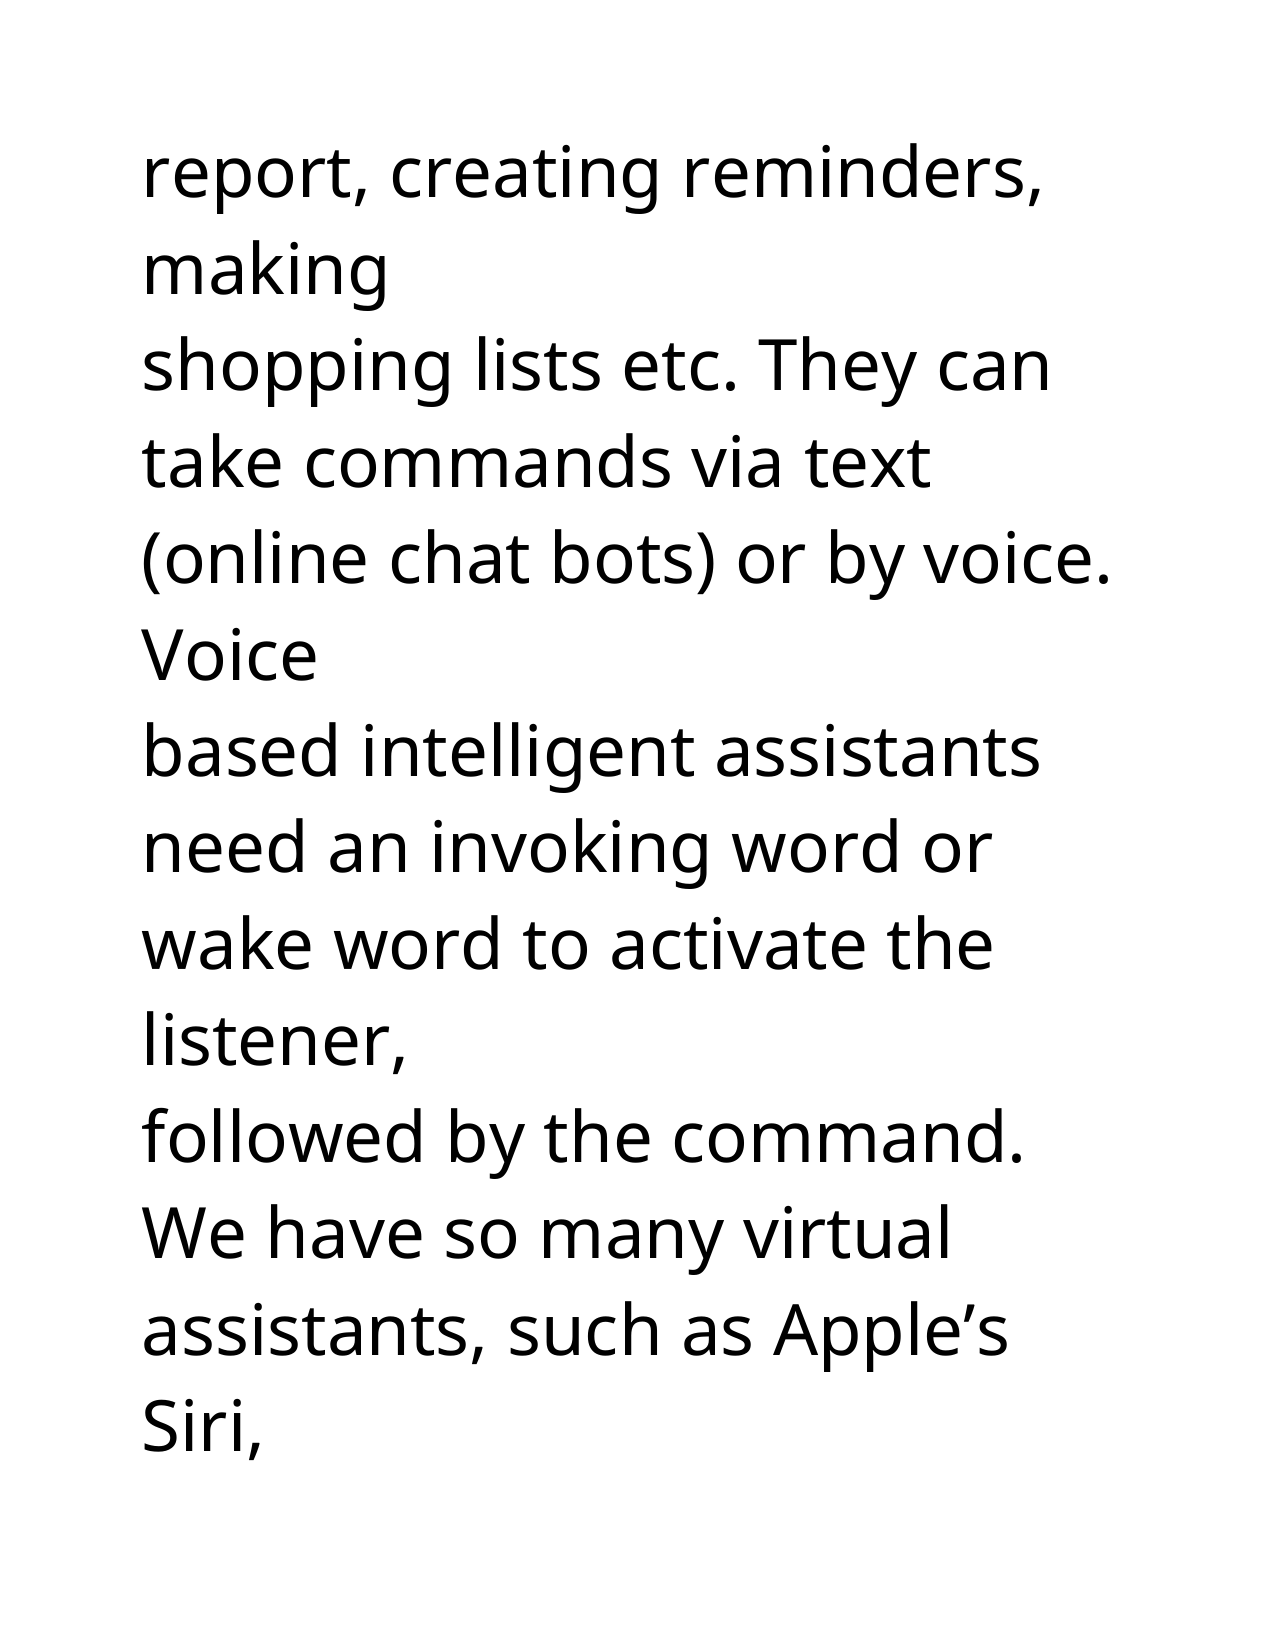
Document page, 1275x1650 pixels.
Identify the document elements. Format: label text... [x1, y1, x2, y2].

text shopping lists etc. They can take commands via text (online chat bots) or by voice. Voice [142, 315, 1116, 701]
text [142, 122, 1116, 315]
text based intelligent assistants need an invoking word or wake word to activate the listener, [142, 701, 1116, 1086]
text followed by the command. We have so many virtual assistants, such as Apple’s Siri, [142, 1086, 1116, 1472]
